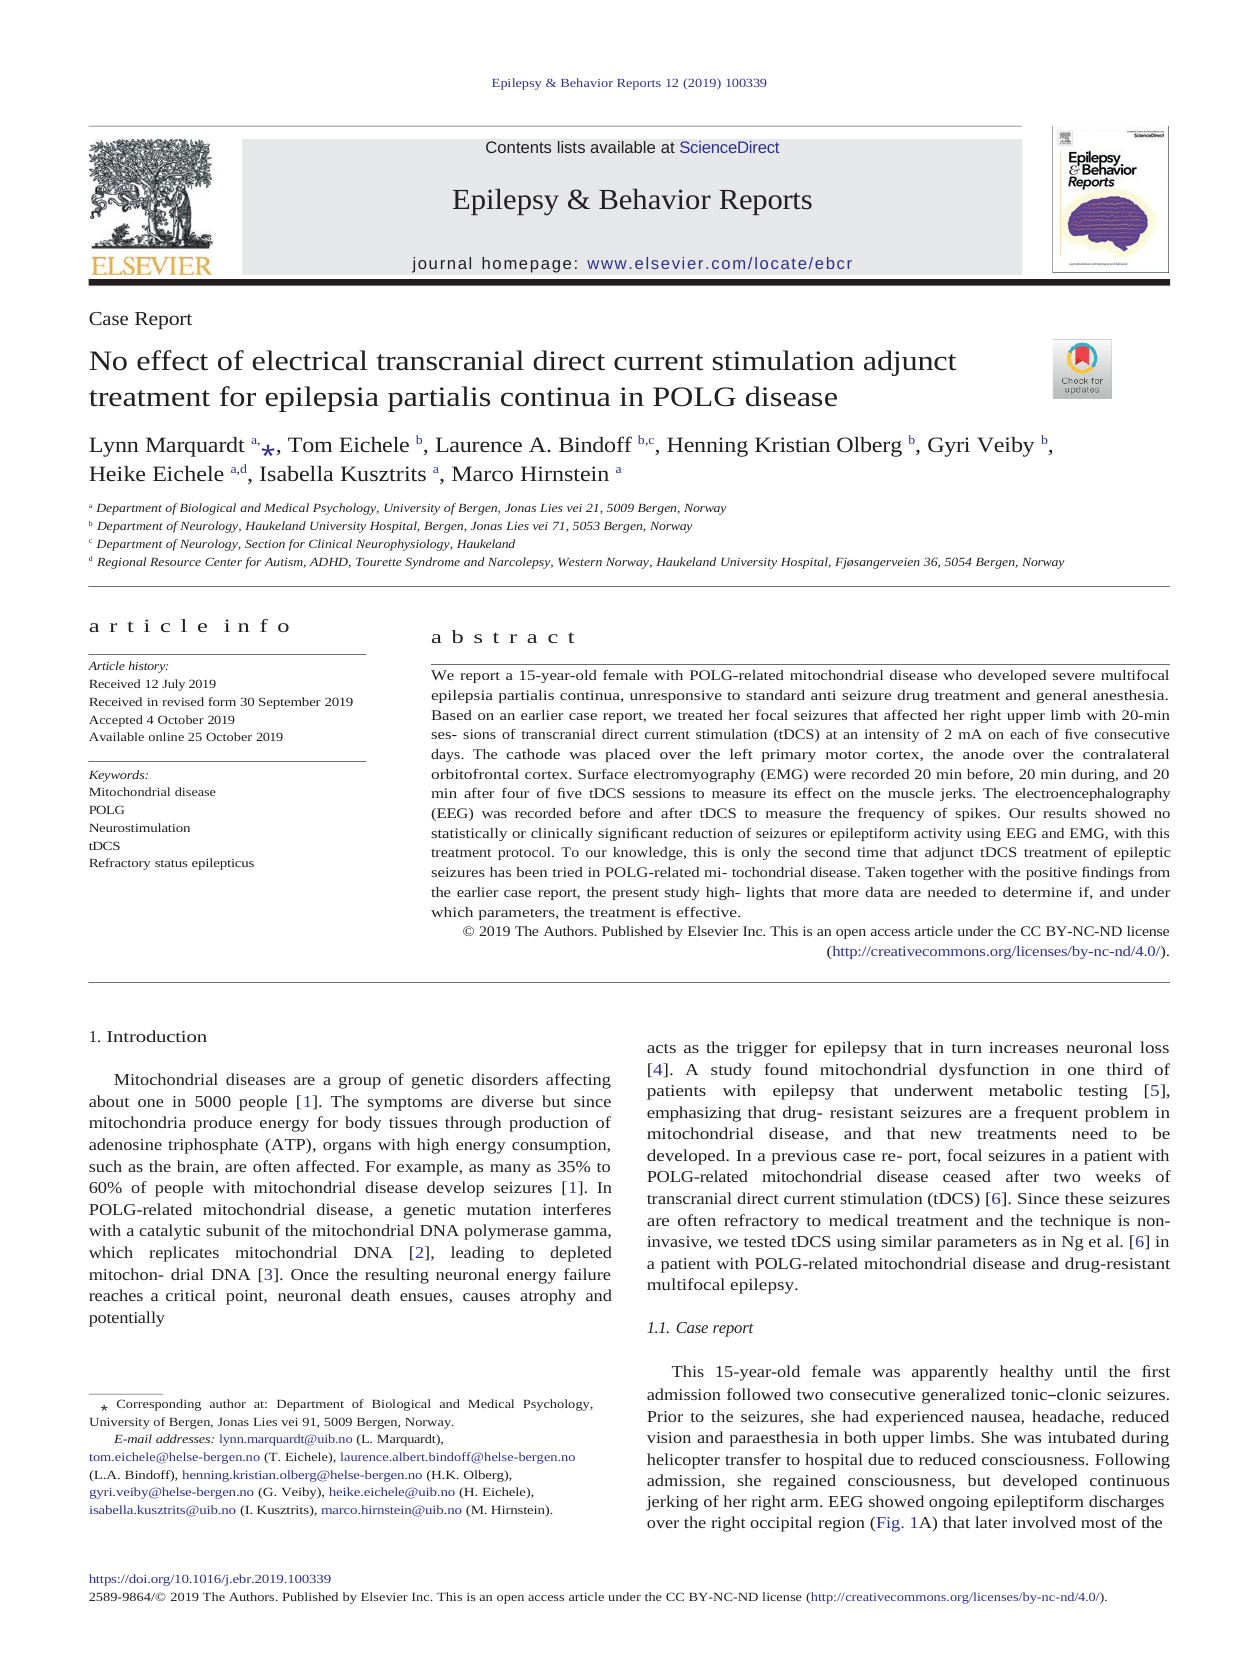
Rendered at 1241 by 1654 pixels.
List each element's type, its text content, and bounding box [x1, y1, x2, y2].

picture [88, 139, 213, 275]
text Received 12 July 2019 [88, 677, 358, 691]
subtitle a b s t r a c t [431, 626, 1181, 648]
text 2589-9864/© 2019 The Authors. Published by Elsevier Inc. This is an open access article under the CC BY-NC-ND license (http://creativecommons.org/licenses/by-nc-nd/4.0/). [88, 1590, 1181, 1604]
text Neurostimulation tDCS [88, 821, 219, 853]
text © 2019 The Authors. Published by Elsevier Inc. This is an open access article under the CC BY-NC-ND license [401, 923, 1170, 939]
subtitle a r t i c l e i n f o [88, 615, 358, 636]
text This 15-year-old female was apparently healthy until the ﬁrst admission followed two consecutive generalized tonic–clonic seizures. Prior to the seizures, she had experienced nausea, headache, reduced vision and paraesthesia in both upper limbs. She was intubated during helicopter transfer to hospital due to reduced consciousness. Following admission, she regained consciousness, but developed continuous jerking of her right arm. EEG showed ongoing epileptiform discharges [647, 1361, 1170, 1511]
text c Department of Neurology, Section for Clinical Neurophysiology, Haukeland [88, 537, 1181, 551]
text E-mail addresses: lynn.marquardt@uib.no (L. Marquardt), [114, 1432, 612, 1446]
text Article history: [88, 659, 358, 673]
text over the right occipital region (Fig. 1A) that later involved most of the [647, 1513, 1181, 1532]
text Lynn Marquardt a,⁎, Tom Eichele b, Laurence A. Bindoff b,c, Henning Kristian Olberg b, Gyri Veiby b, [88, 425, 1181, 460]
text tom.eichele@helse-bergen.no (T. Eichele), laurence.albert.bindoff@helse-bergen.no (L.A. Bindoff), henning.kristian.olberg@helse-bergen.no (H.K. Olberg), gyri.veiby@helse-bergen.no (G. Veiby), heike.eichele@uib.no (H. Eichele), isabella.kusztrits@uib.no (I. Kusztrits), marco.hirnstein@uib.no (M. Hirnstein). [89, 1450, 576, 1517]
picture [1052, 126, 1169, 273]
text Accepted 4 October 2019 [88, 712, 358, 727]
list Case report [647, 1318, 1181, 1337]
text a Department of Biological and Medical Psychology, University of Bergen, Jonas Lies vei 21, 5009 Bergen, Norway [88, 501, 1181, 516]
picture [1052, 339, 1112, 399]
text d Regional Resource Center for Autism, ADHD, Tourette Syndrome and Narcolepsy, Western Norway, Haukeland University Hospital, Fjøsangerveien 36, 5054 Bergen, Norway [88, 555, 1181, 569]
text Mitochondrial diseases are a group of genetic disorders affecting about one in 5000 people [1]. The symptoms are diverse but since mitochondria produce energy for body tissues through production of adenosine triphosphate (ATP), organs with high energy consumption, such as the brain, are often affected. For example, as many as 35% to 60% of people with mitochondrial disease develop seizures [1]. In POLG-related mitochondrial disease, a genetic mutation interferes with a catalytic subunit of the mitochondrial DNA polymerase gamma, which replicates mitochondrial DNA [2], leading to depleted mitochon- drial DNA [3]. Once the resulting neuronal energy failure reaches a critical point, neuronal death ensues, causes atrophy and potentially [88, 1070, 612, 1327]
text Keywords: Mitochondrial disease POLG [88, 768, 219, 817]
text acts as the trigger for epilepsy that in turn increases neuronal loss [4]. A study found mitochondrial dysfunction in one third of patients with epilepsy that underwent metabolic testing [5], emphasizing that drug- resistant seizures are a frequent problem in mitochondrial disease, and that new treatments need to be developed. In a previous case re- port, focal seizures in a patient with POLG-related mitochondrial disease ceased after two weeks of transcranial direct current stimulation (tDCS) [6]. Since these seizures are often refractory to medical treatment and the technique is non-invasive, we tested tDCS using similar parameters as in Ng et al. [6] in a patient with POLG-related mitochondrial disease and drug-resistant multifocal epilepsy. [647, 1038, 1170, 1294]
text Received in revised form 30 September 2019 [88, 694, 358, 709]
text Heike Eichele a,d, Isabella Kusztrits a, Marco Hirnstein a [88, 461, 1181, 487]
text Epilepsy & Behavior Reports 12 (2019) 100339 [77, 76, 1181, 90]
text b Department of Neurology, Haukeland University Hospital, Bergen, Jonas Lies vei 71, 5053 Bergen, Norway [88, 519, 1181, 533]
text We report a 15-year-old female with POLG-related mitochondrial disease who developed severe multifocal epilepsia partialis continua, unresponsive to standard anti seizure drug treatment and general anesthesia. Based on an earlier case report, we treated her focal seizures that affected her right upper limb with 20-min ses- sions of transcranial direct current stimulation (tDCS) at an intensity of 2 mA on each of ﬁve consecutive days. The cathode was placed over the left primary motor cortex, the anode over the contralateral orbitofrontal cortex. Surface electromyography (EMG) were recorded 20 min before, 20 min during, and 20 min after four of ﬁve tDCS sessions to measure its effect on the muscle jerks. The electroencephalography (EEG) was recorded before and after tDCS to measure the frequency of spikes. Our results showed no statistically or clinically signiﬁcant reduction of seizures or epileptiform activity using EEG and EMG, with this treatment protocol. To our knowledge, this is only the second time that adjunct tDCS treatment of epileptic seizures has been tried in POLG-related mi- tochondrial disease. Taken together with the positive ﬁndings from the earlier case report, the present study high- lights that more data are needed to determine if, and under which parameters, the treatment is effective. [431, 667, 1171, 920]
text No effect of electrical transcranial direct current stimulation adjunct treatment for epilepsia partialis continua in POLG disease [88, 344, 1062, 412]
text Case Report [88, 307, 1181, 329]
text ⁎ Corresponding author at: Department of Biological and Medical Psychology, University of Bergen, Jonas Lies vei 91, 5009 Bergen, Norway. [89, 1395, 612, 1429]
list Introduction [88, 1027, 612, 1046]
text Available online 25 October 2019 [88, 730, 358, 744]
text https://doi.org/10.1016/j.ebr.2019.100339 [88, 1572, 1181, 1587]
text (http://creativecommons.org/licenses/by-nc-nd/4.0/). [401, 943, 1170, 959]
text Refractory status epilepticus [88, 856, 358, 870]
